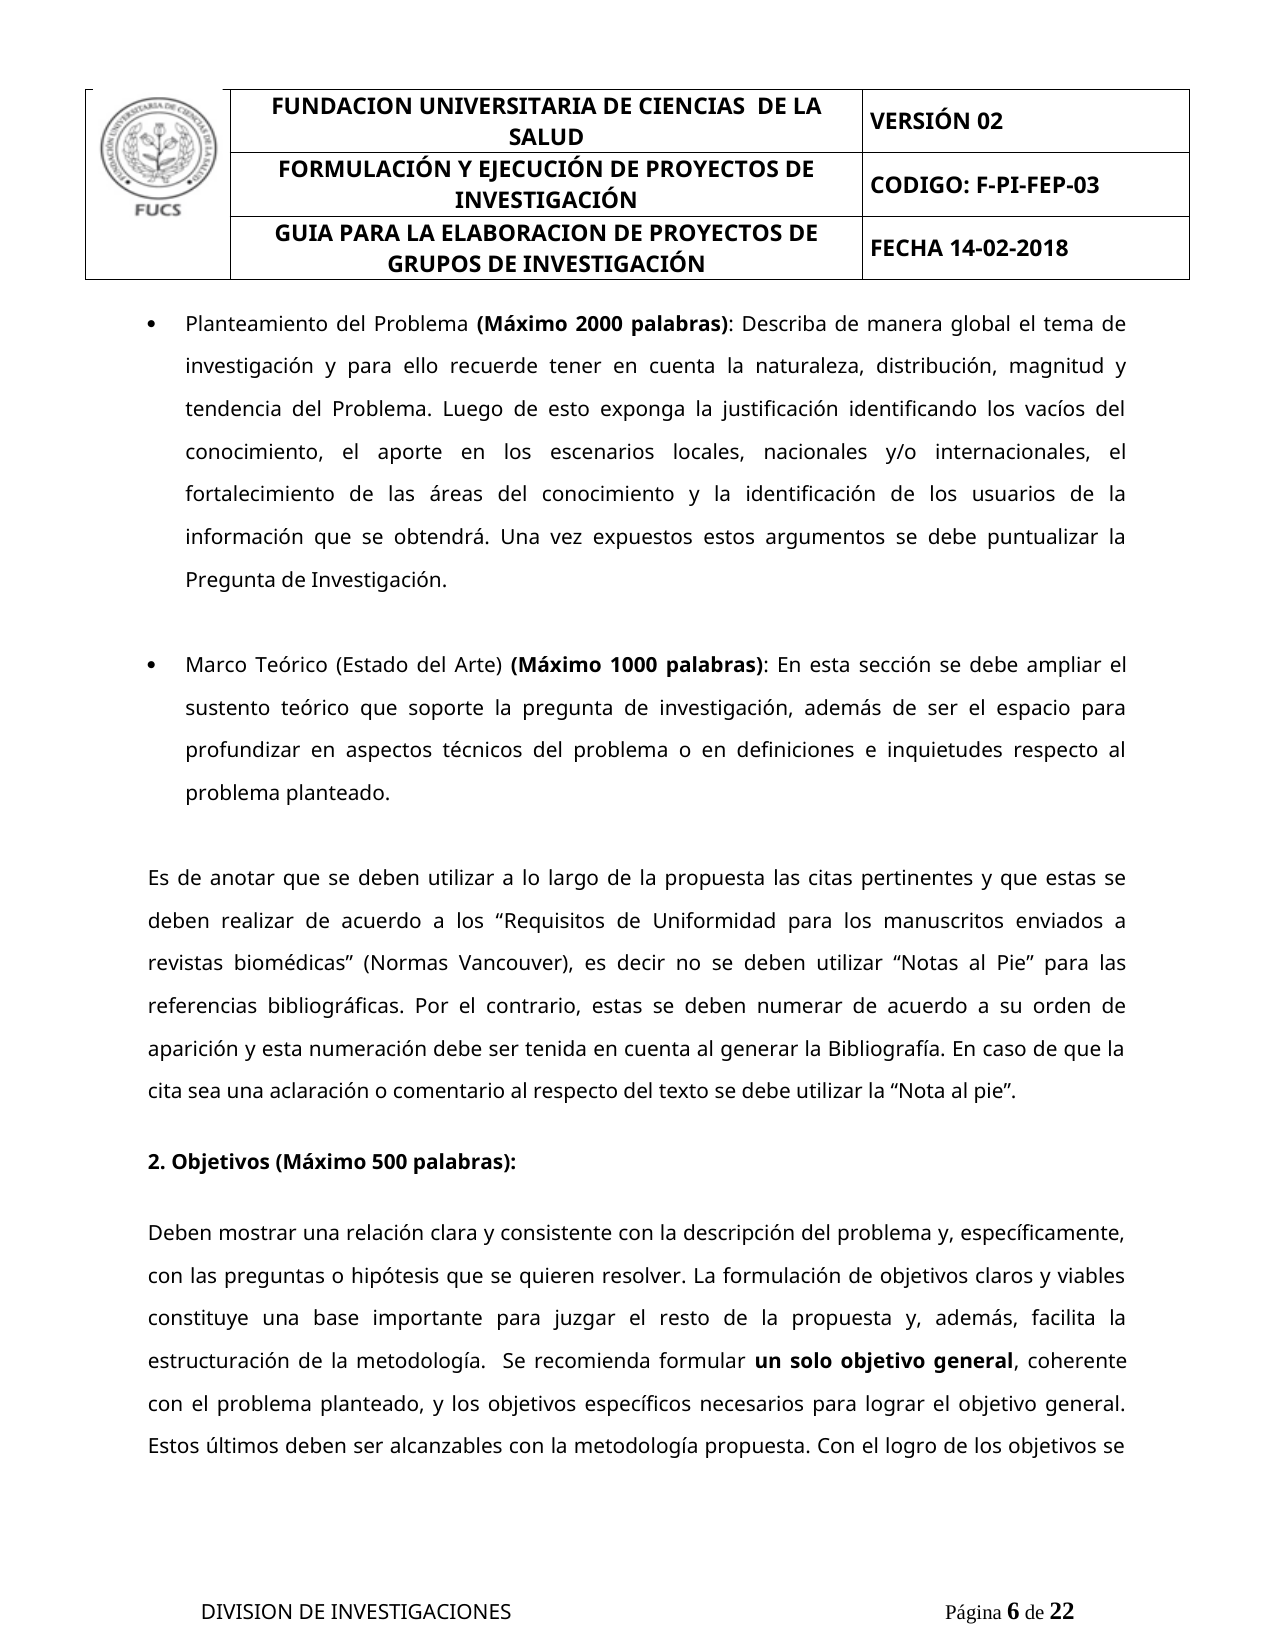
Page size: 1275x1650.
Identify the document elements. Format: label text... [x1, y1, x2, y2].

text Es de anotar que se deben utilizar a lo largo de la propuesta las citas pertinentes y que estas se deben realizar de acuerdo a los “Requisitos de Uniformidad para los manuscritos enviados a revistas biomédicas” (Normas Vancouver), es decir no se deben utilizar “Notas al Pie” para las referencias bibliográficas. Por el contrario, estas se deben numerar de acuerdo a su orden de aparición y esta numeración debe ser tenida en cuenta al generar la Bibliografía. En caso de que la cita sea una aclaración o comentario al respecto del texto se debe utilizar la “Nota al pie”. [148, 863, 1127, 1105]
list Marco Teórico (Estado del Arte) (Máximo 1000 palabras): En esta sección se debe ampliar el sustento teórico que soporte la pregunta de investigación, además de ser el espacio para profundizar en aspectos técnicos del problema o en definiciones e inquietudes respecto al problema planteado. [148, 650, 1127, 806]
subtitle Objetivos (Máximo 500 palabras): [148, 1147, 1127, 1176]
list Planteamiento del Problema (Máximo 2000 palabras): Describa de manera global el tema de investigación y para ello recuerde tener en cuenta la naturaleza, distribución, magnitud y tendencia del Problema. Luego de esto exponga la justificación identificando los vacíos del conocimiento, el aporte en los escenarios locales, nacionales y/o internacionales, el fortalecimiento de las áreas del conocimiento y la identificación de los usuarios de la información que se obtendrá. Una vez expuestos estos argumentos se debe puntualizar la Pregunta de Investigación. [148, 309, 1127, 593]
picture [93, 89, 223, 220]
